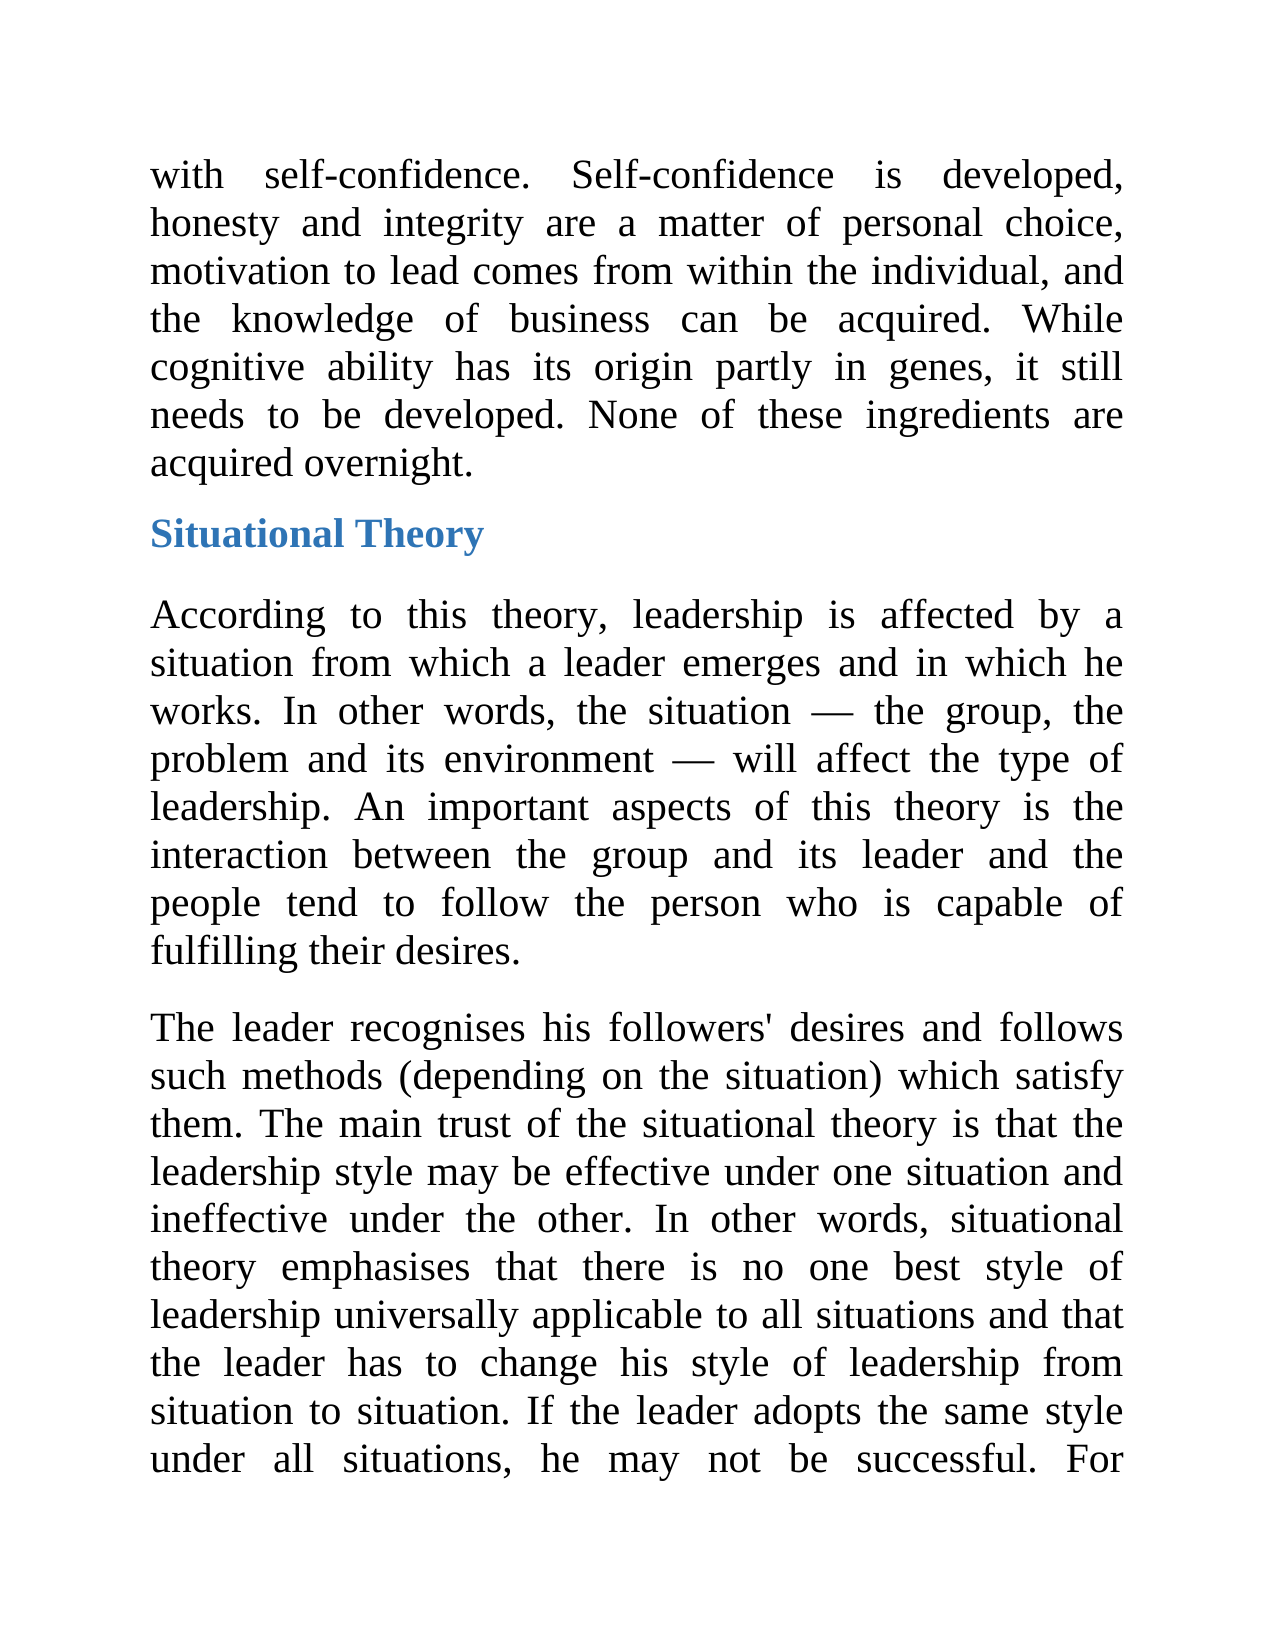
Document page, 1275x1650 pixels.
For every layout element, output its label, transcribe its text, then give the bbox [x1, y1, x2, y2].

text According to this theory, leadership is affected by a situation from which a leader emerges and in which he works. In other words, the situation — the group, the problem and its environment — will affect the type of leadership. An important aspects of this theory is the interaction between the group and its leader and the people tend to follow the person who is capable of fulfilling their desires. [150, 590, 1125, 973]
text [150, 150, 1125, 485]
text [150, 1002, 1125, 1481]
subtitle Situational Theory [150, 509, 1125, 557]
